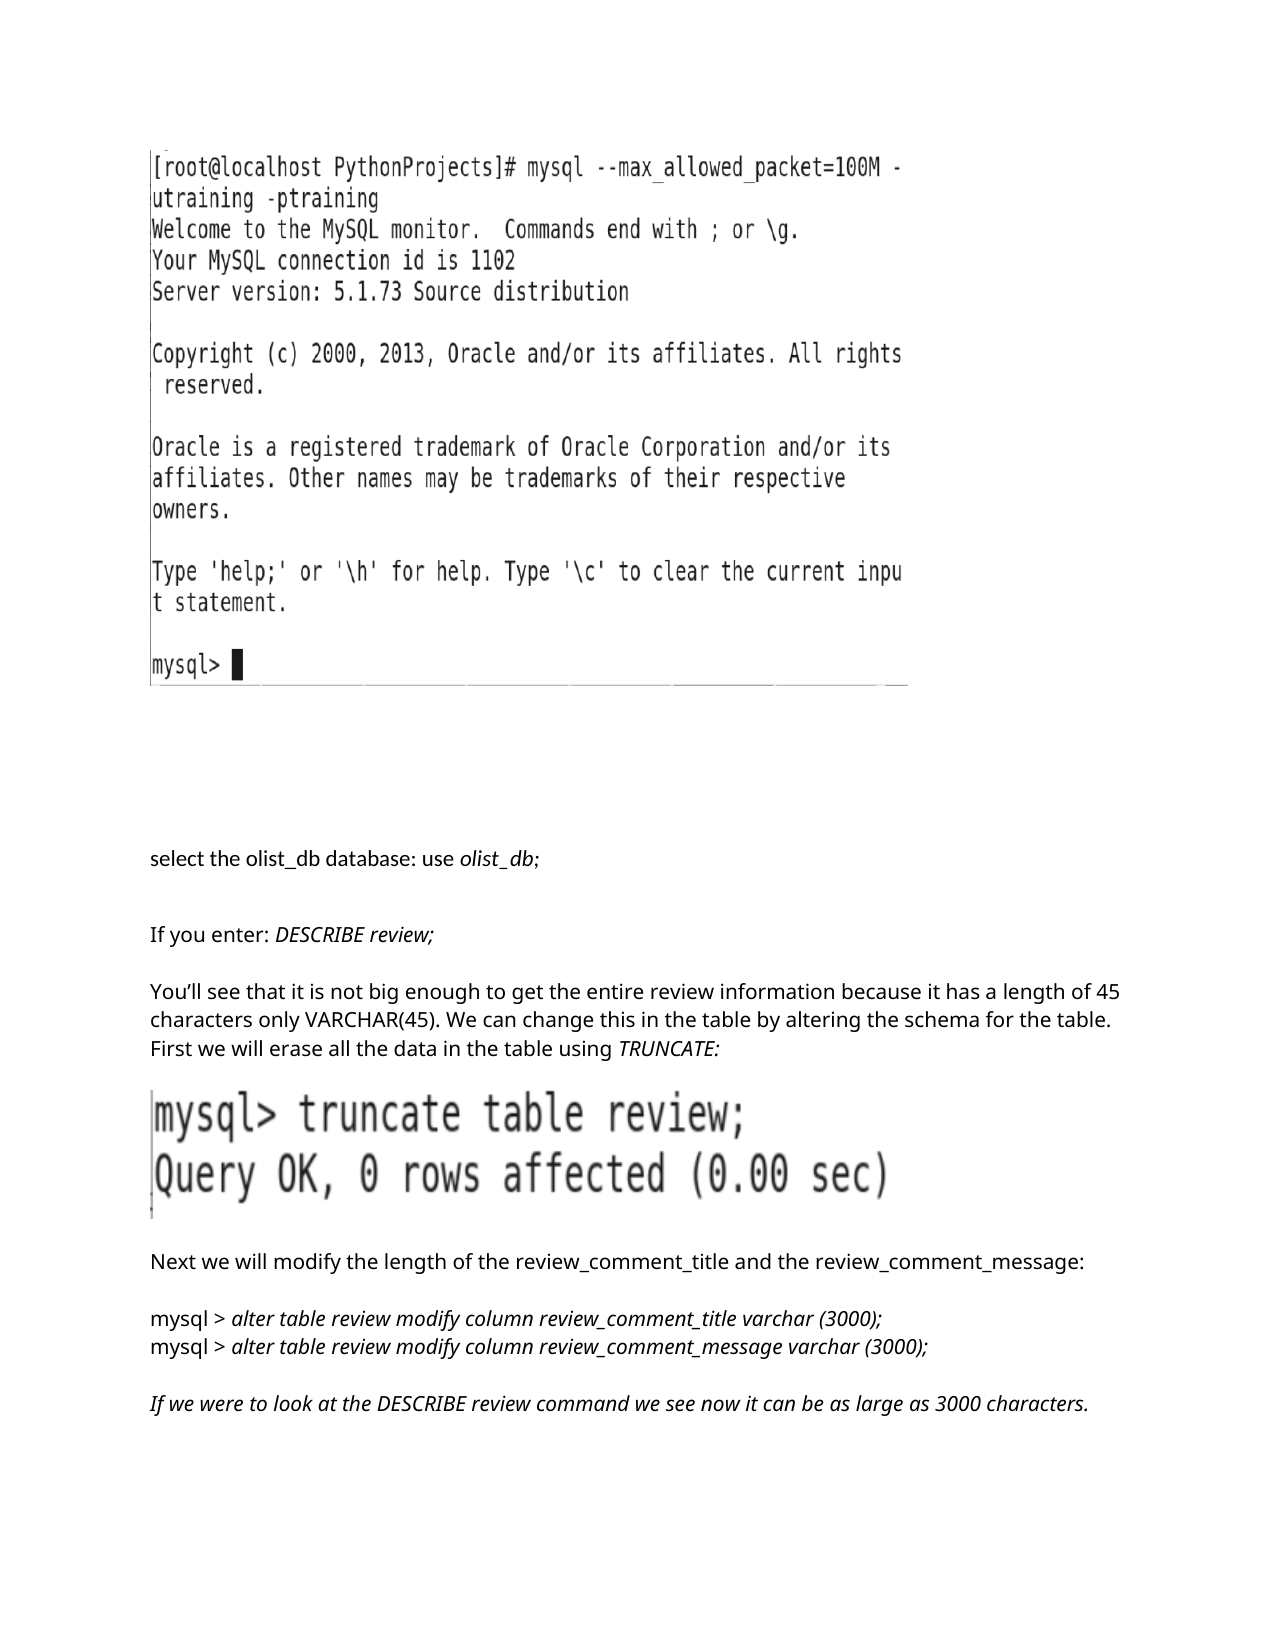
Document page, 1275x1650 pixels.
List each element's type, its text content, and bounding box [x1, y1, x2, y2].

text If you enter: DESCRIBE review; [150, 920, 1125, 948]
picture [150, 1090, 908, 1219]
text select the olist_db database: use olist_db; [150, 844, 1125, 873]
text You’ll see that it is not big enough to get the entire review information because it has a length of 45 characters only VARCHAR(45). We can change this in the table by altering the schema for the table. First we will erase all the data in the table using TRUNCATE: [150, 977, 1125, 1062]
text If we were to look at the DESCRIBE review command we see now it can be as large as 3000 characters. [150, 1389, 1125, 1418]
picture [150, 150, 908, 686]
text Next we will modify the length of the review_comment_title and the review_comment_message: [150, 1247, 1125, 1276]
text mysql > alter table review modify column review_comment_title varchar (3000); [150, 1304, 1125, 1332]
text mysql > alter table review modify column review_comment_message varchar (3000); [150, 1332, 1125, 1361]
